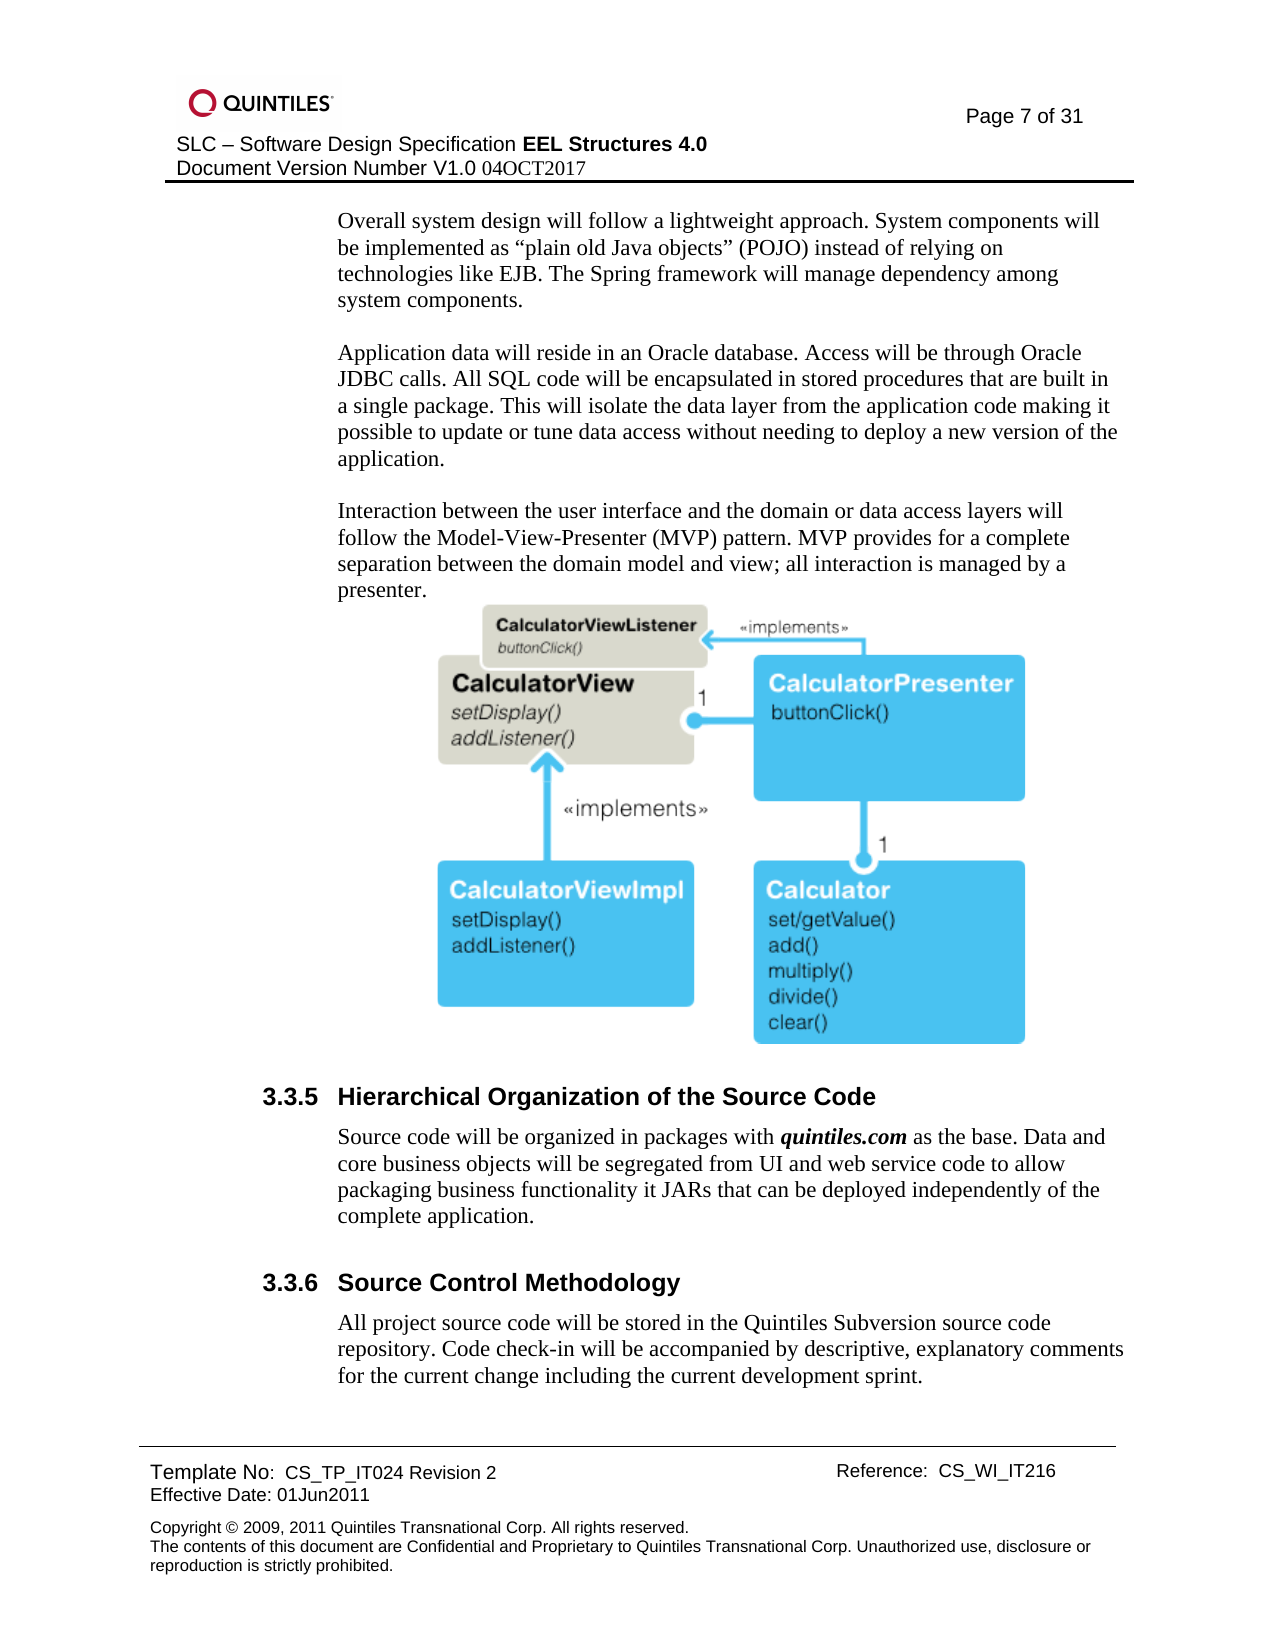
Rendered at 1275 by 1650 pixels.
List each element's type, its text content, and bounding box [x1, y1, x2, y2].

list Interaction between the user interface and the domain or data access layers will follow the Model-View-Presenter (MVP) pattern. MVP provides for a complete separation between the domain model and view; all interaction is managed by a presenter. [337, 497, 1125, 603]
subtitle Hierarchical Organization of the Source Code [262, 1082, 1125, 1111]
picture [176, 75, 342, 132]
picture [437, 602, 1025, 1044]
list Overall system design will follow a lightweight approach. System components will be implemented as “plain old Java objects” (POJO) instead of relying on technologies like EJB. The Spring framework will manage dependency among system components. [337, 207, 1125, 313]
list Application data will reside in an Oracle database. Access will be through Oracle JDBC calls. All SQL code will be encapsulated in stored procedures that are built in a single package. This will isolate the data layer from the application code making it possible to update or tune data access without needing to deploy a new version of the application. [337, 339, 1125, 471]
subtitle Source Control Methodology [262, 1268, 1125, 1296]
list All project source code will be stored in the Quintiles Subversion source code repository. Code check-in will be accompanied by descriptive, explanatory comments for the current change including the current development sprint. [337, 1309, 1125, 1388]
list Source code will be organized in packages with quintiles.com as the base. Data and core business objects will be segregated from UI and web service code to allow packaging business functionality it JARs that can be deployed independently of the complete application. [337, 1123, 1125, 1229]
